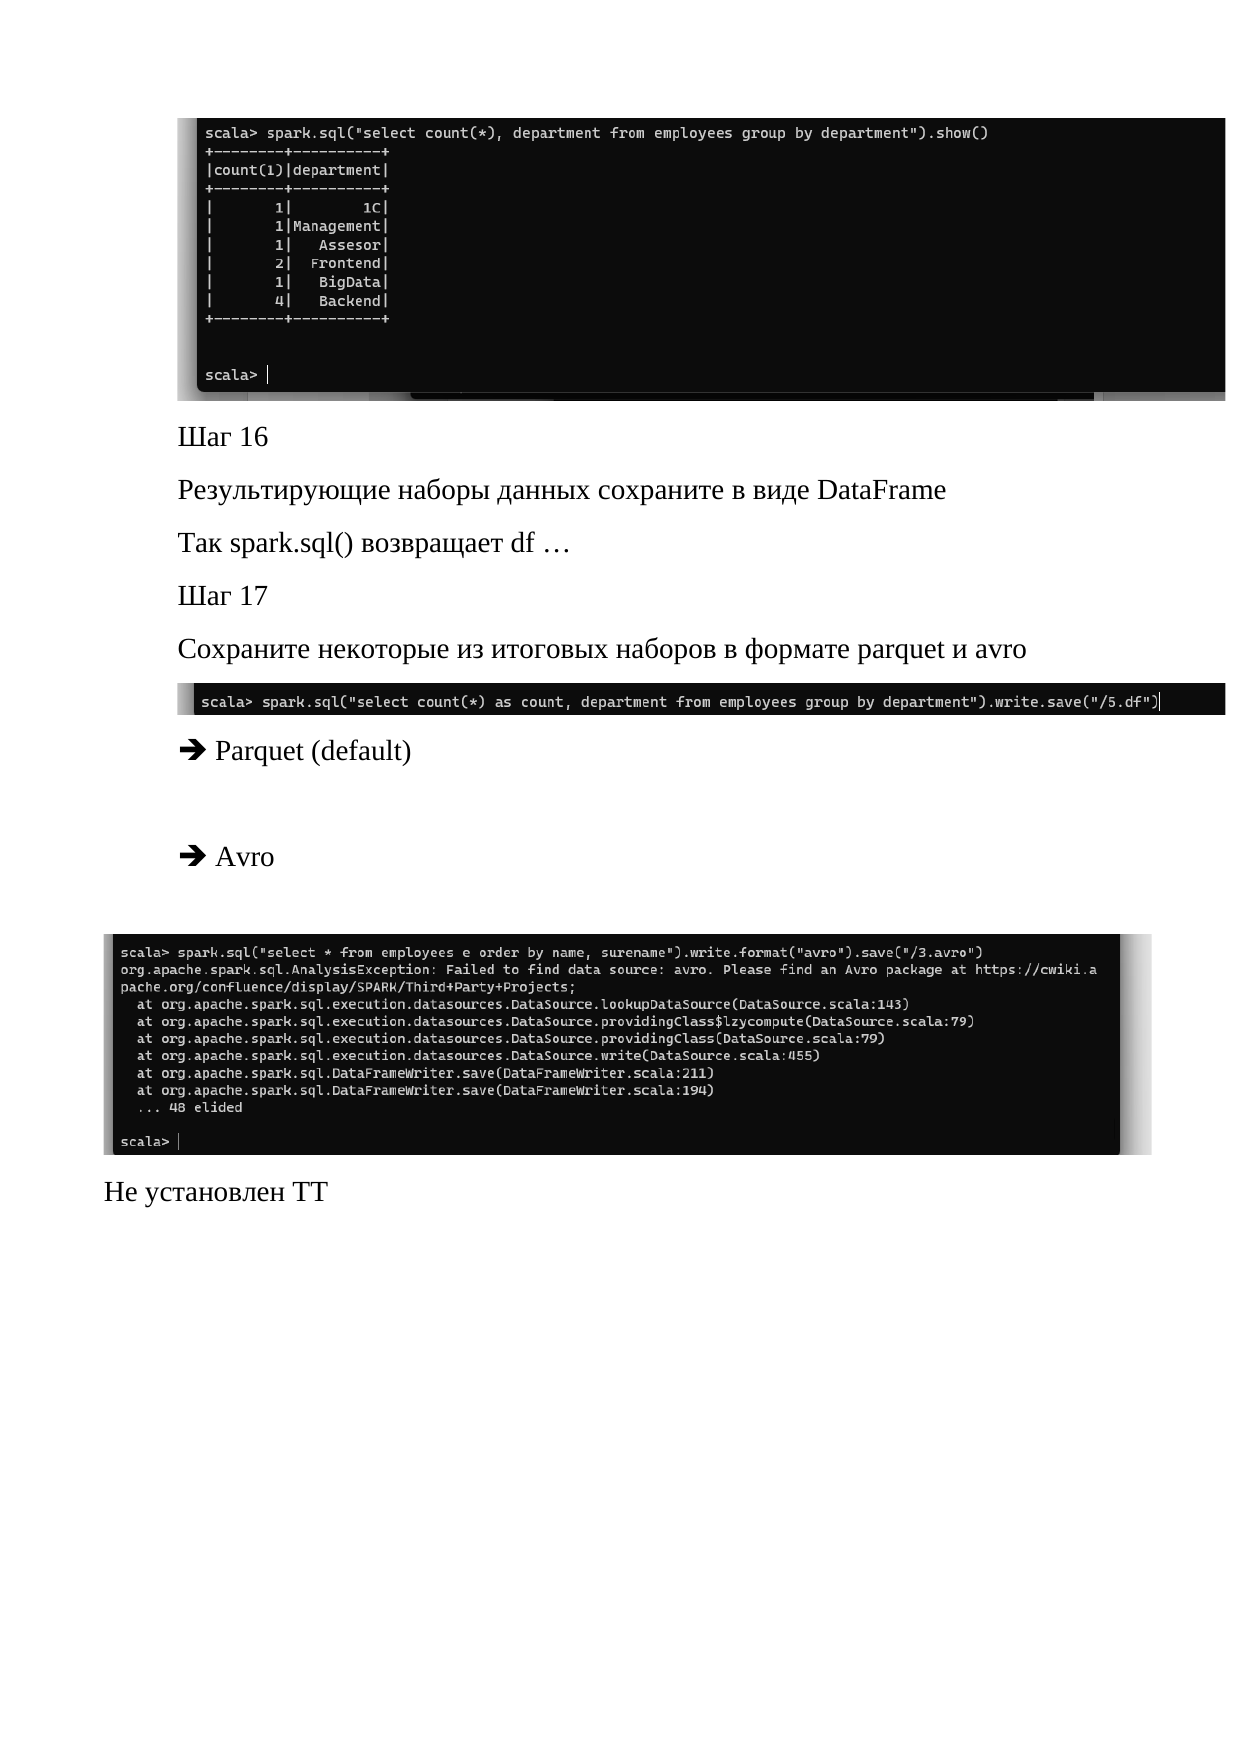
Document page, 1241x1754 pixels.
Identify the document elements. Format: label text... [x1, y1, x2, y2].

text Так spark.sql() возвращает df … [103, 525, 1152, 559]
text Шаг 16 [103, 419, 1152, 453]
list Parquet (default) [177, 733, 1152, 767]
picture [177, 118, 1226, 401]
picture [103, 934, 1152, 1155]
text Шаг 17 [103, 578, 1152, 612]
text Сохраните некоторые из итоговых наборов в формате parquet и avro [103, 631, 1152, 664]
text Не установлен ТТ [103, 1174, 1152, 1207]
picture [177, 683, 1226, 715]
list Avro [177, 839, 1152, 872]
text Результирующие наборы данных сохраните в виде DataFrame [103, 472, 1152, 506]
